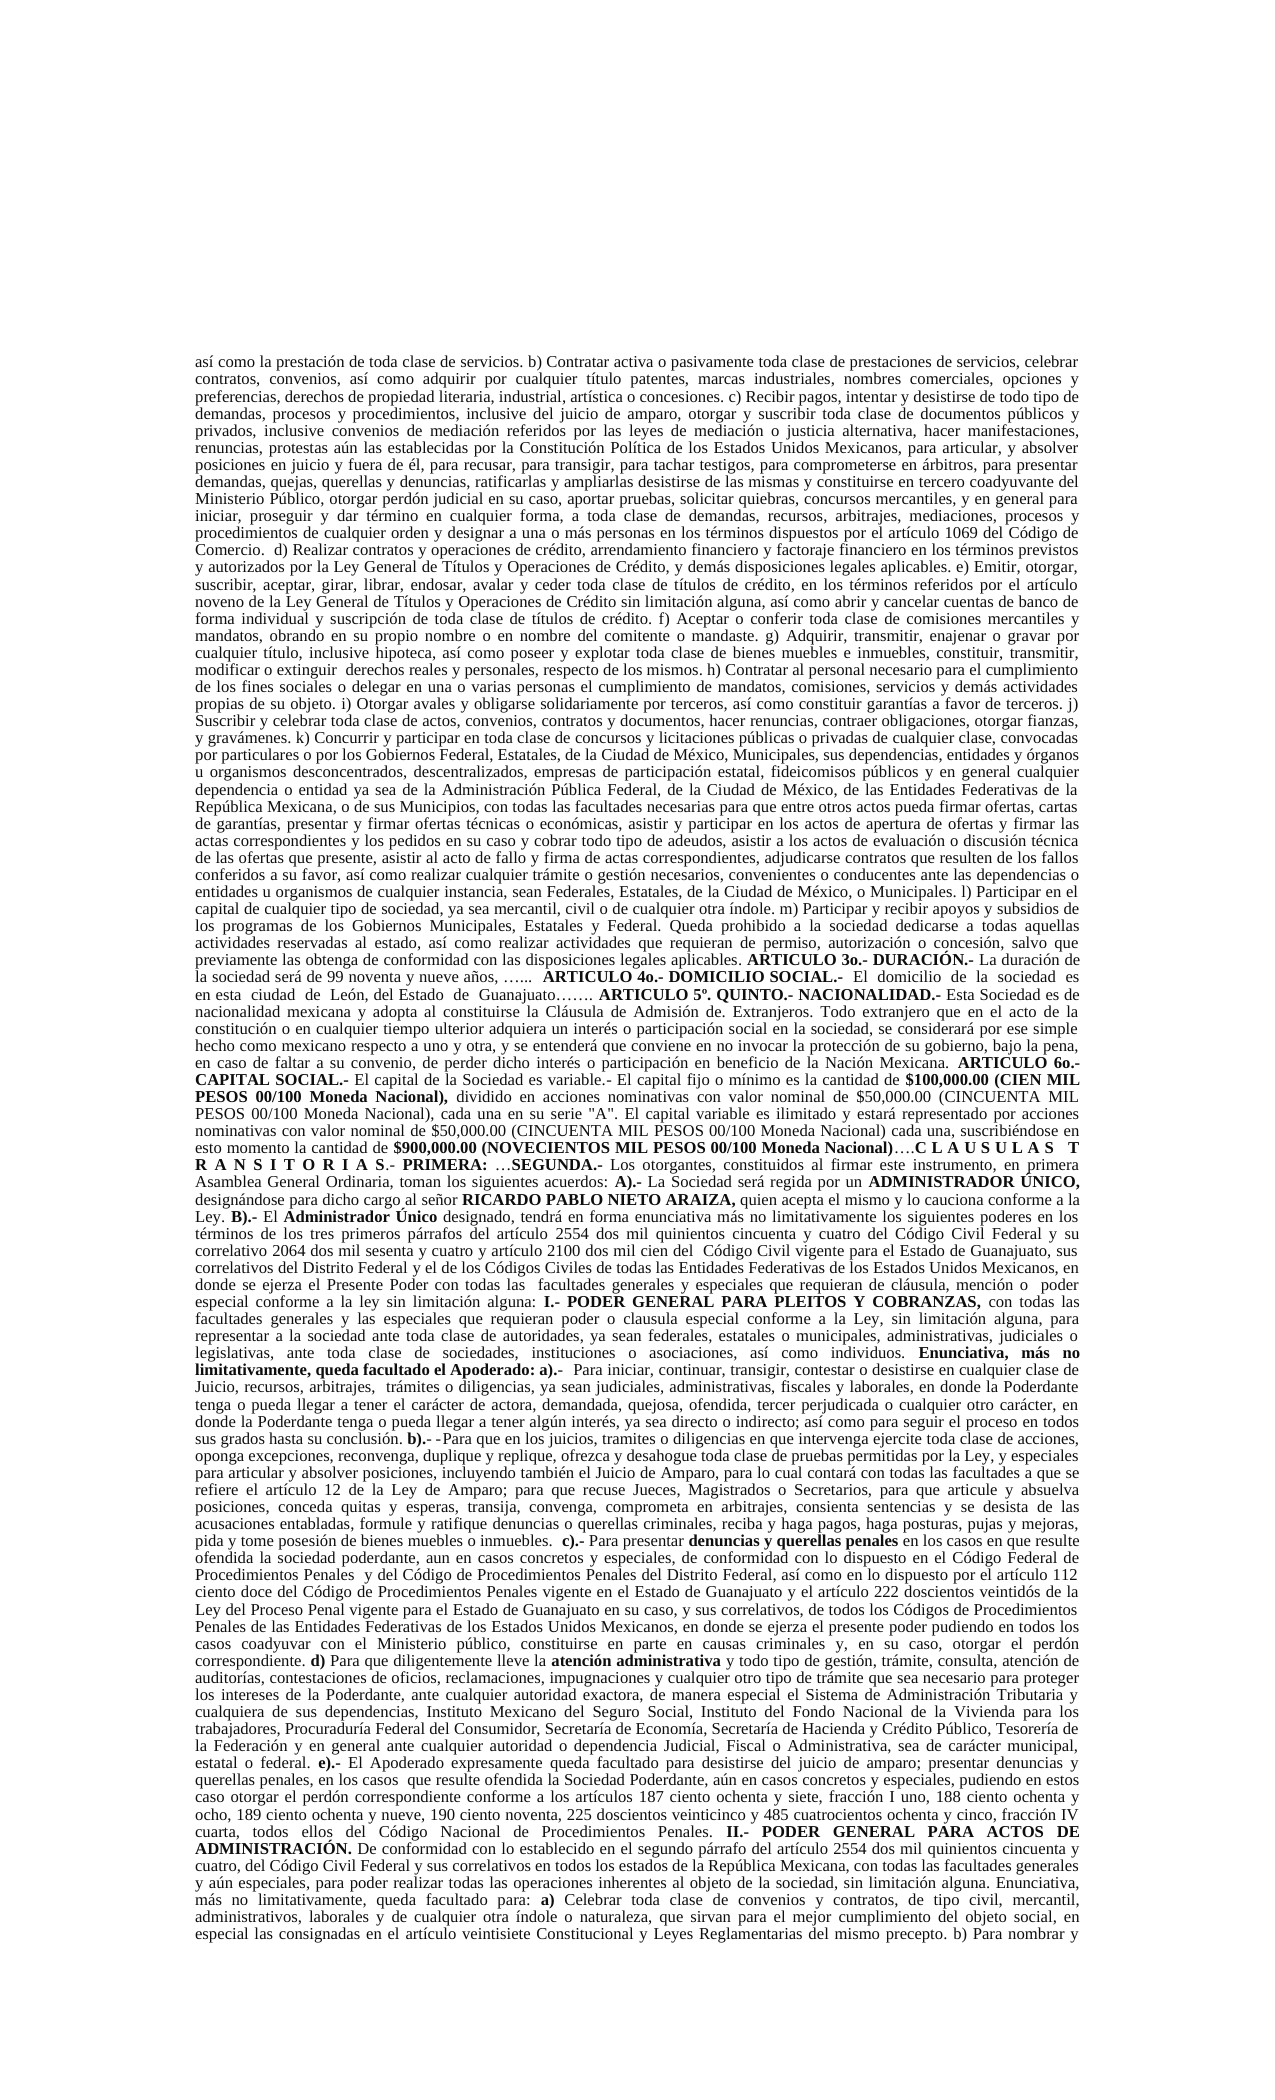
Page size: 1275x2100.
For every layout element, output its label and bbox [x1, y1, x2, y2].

text [195, 354, 1080, 1943]
